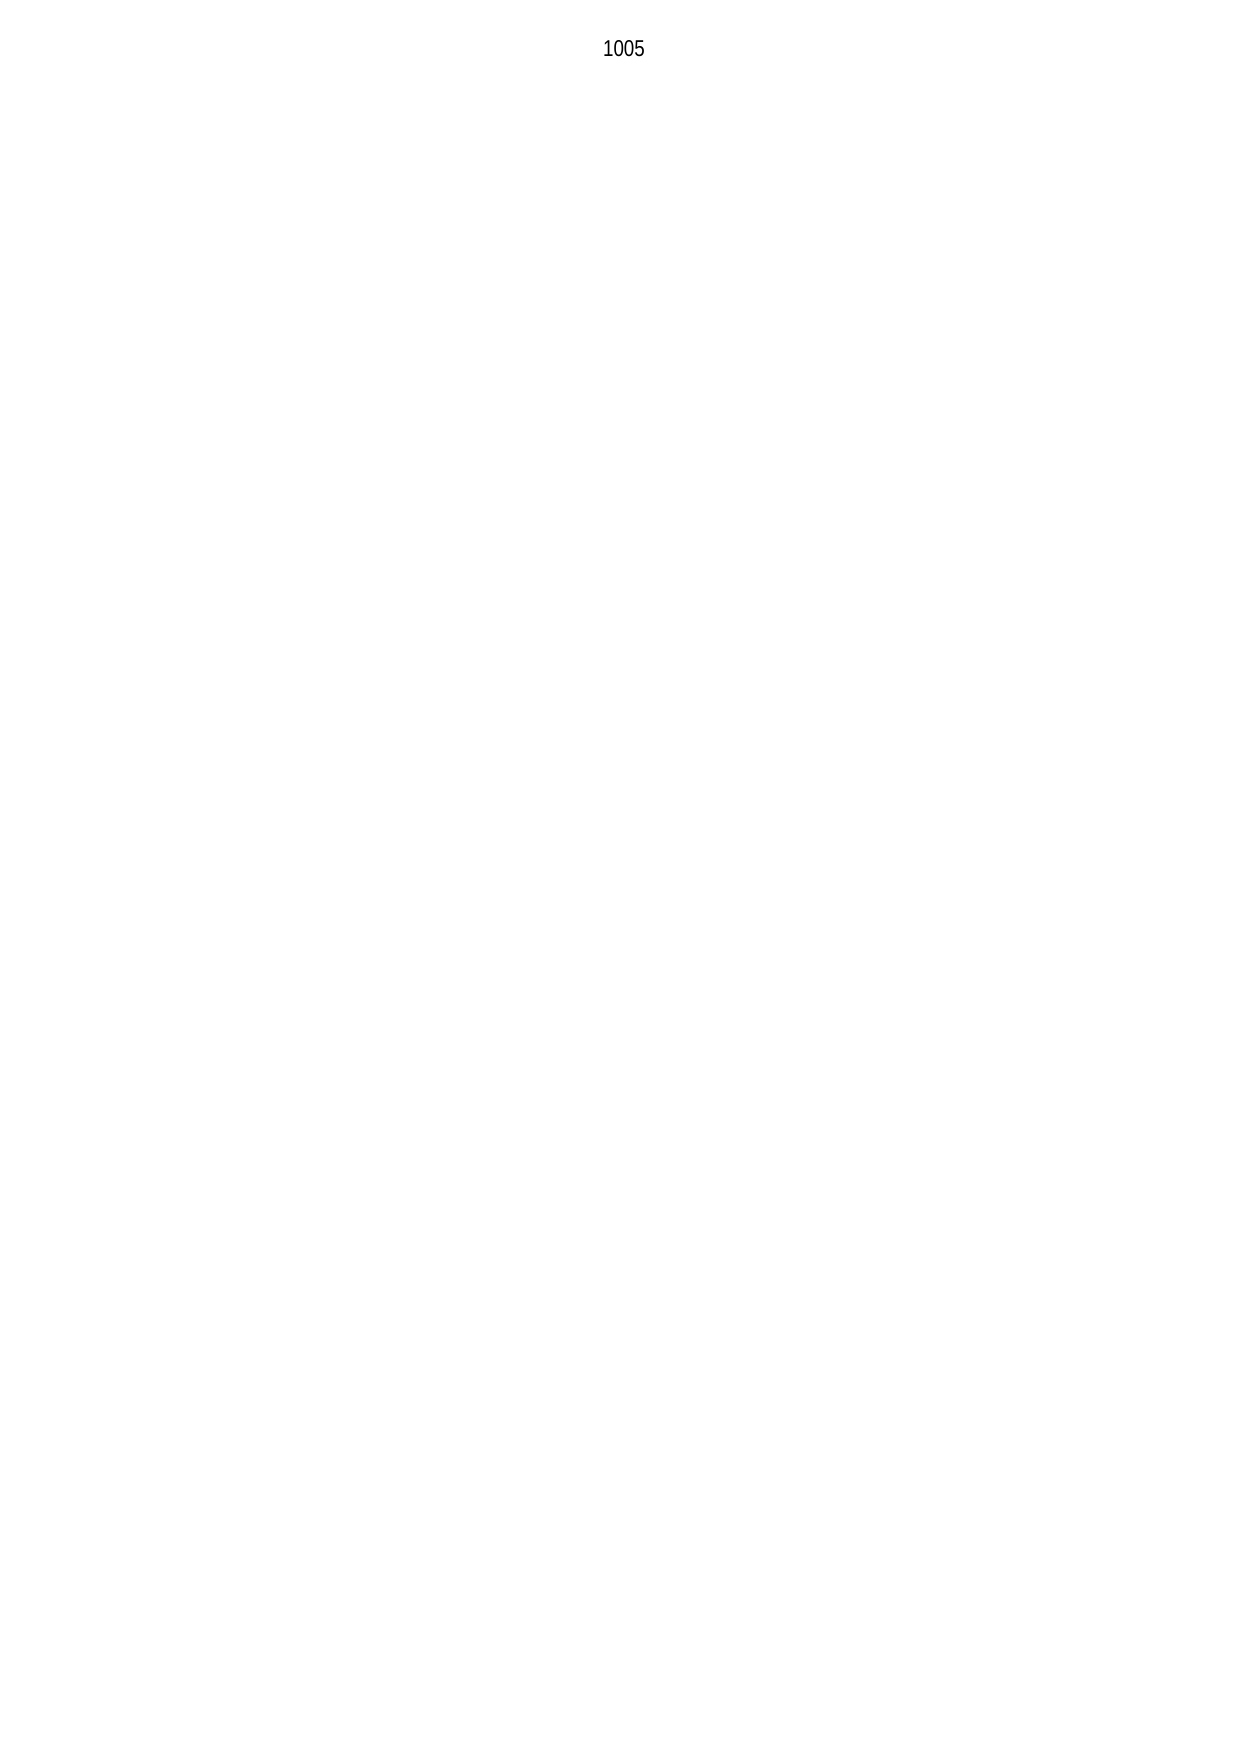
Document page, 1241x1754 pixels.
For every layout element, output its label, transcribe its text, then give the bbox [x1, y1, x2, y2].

text 1005 [118, 35, 1129, 61]
